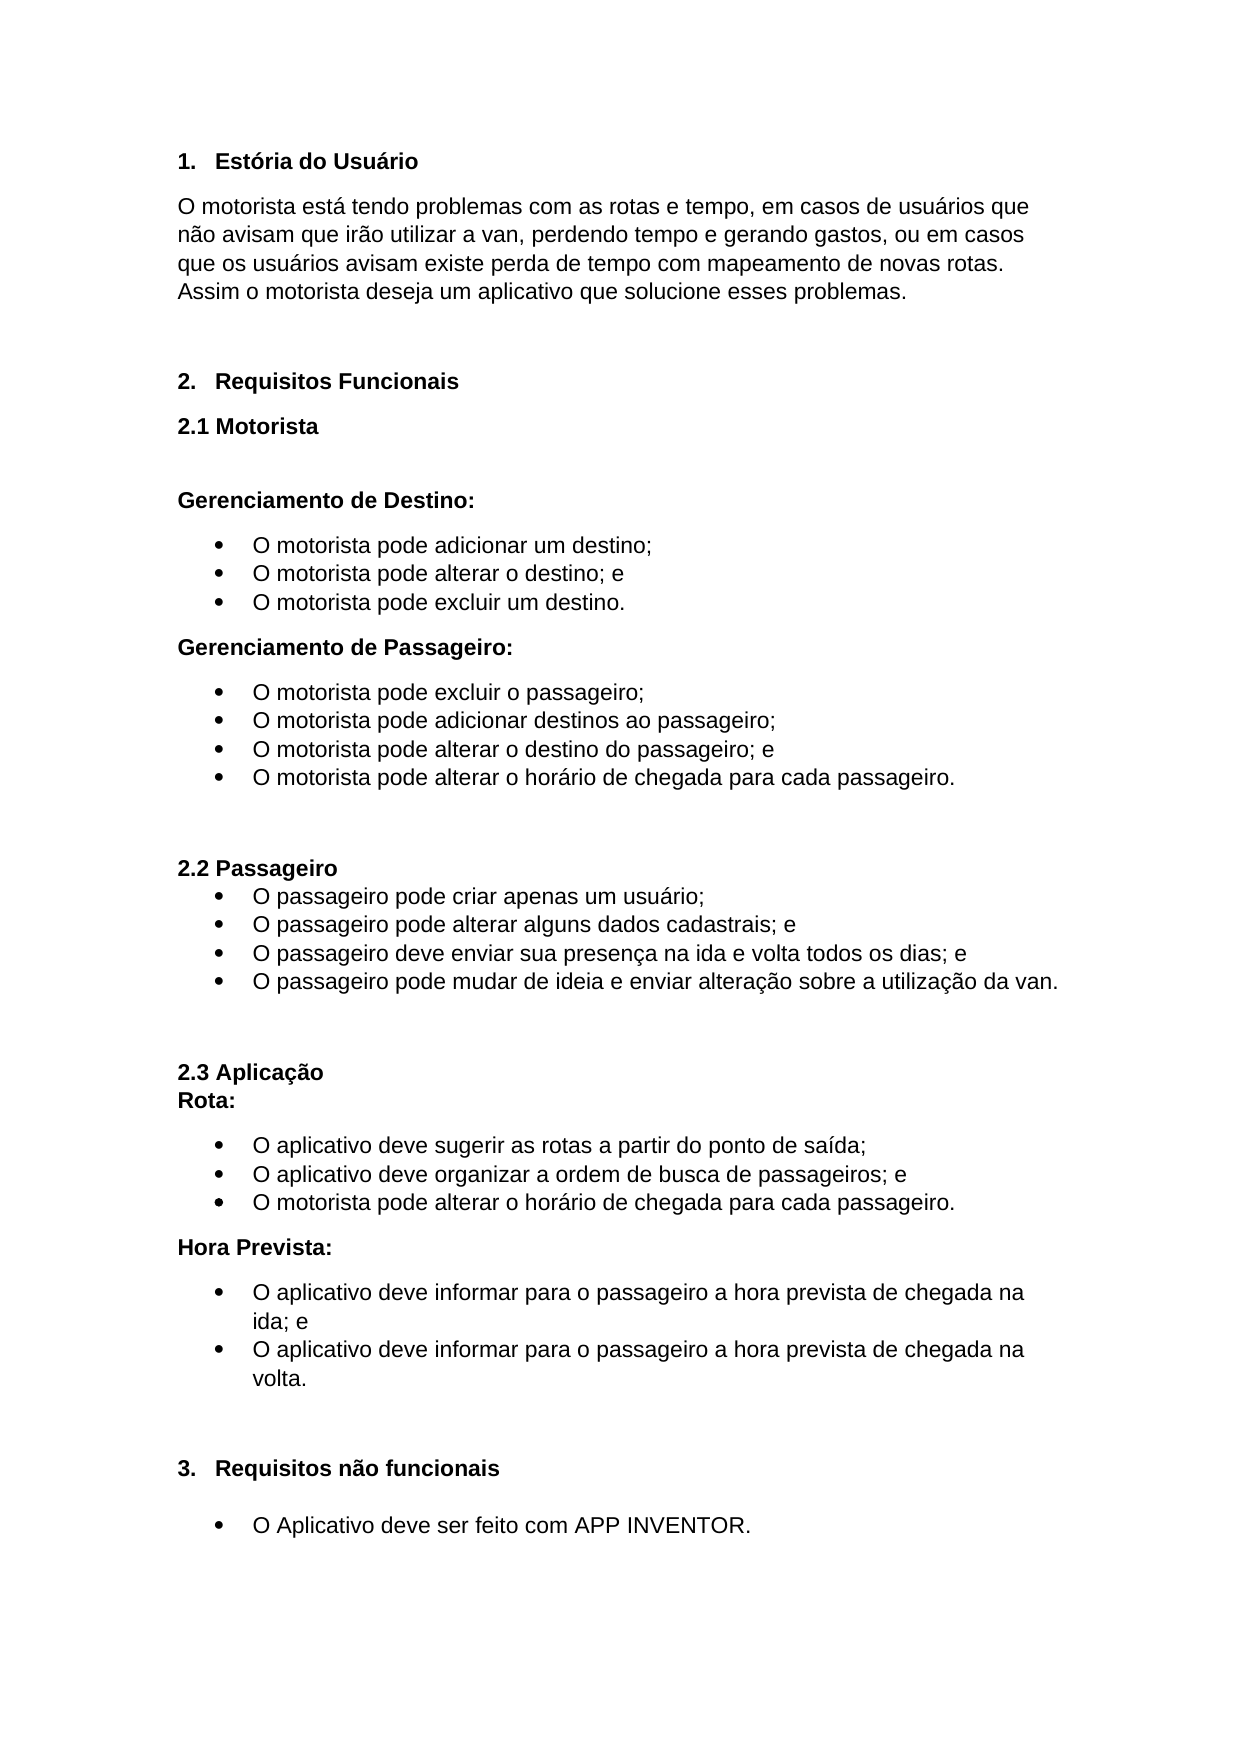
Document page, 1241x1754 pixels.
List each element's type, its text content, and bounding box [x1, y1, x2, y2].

text O motorista está tendo problemas com as rotas e tempo, em casos de usuários que não avisam que irão utilizar a van, perdendo tempo e gerando gastos, ou em casos que os usuários avisam existe perda de tempo com mapeamento de novas rotas. Assim o motorista deseja um aplicativo que solucione esses problemas. [177, 193, 1063, 304]
list O passageiro pode criar apenas um usuário; [215, 883, 1063, 909]
list O motorista pode alterar o destino do passageiro; e [215, 736, 1063, 762]
list O motorista pode adicionar destinos ao passageiro; [215, 707, 1063, 734]
text Gerenciamento de Passageiro: [177, 634, 1063, 660]
list O aplicativo deve informar para o passageiro a hora prevista de chegada na volta. [215, 1336, 1063, 1391]
list O motorista pode alterar o destino; e [215, 560, 1063, 587]
list O motorista pode alterar o horário de chegada para cada passageiro. [215, 764, 1063, 791]
list O aplicativo deve informar para o passageiro a hora prevista de chegada na ida; e [215, 1279, 1063, 1334]
subtitle 2.2 Passageiro [177, 854, 1063, 881]
list O motorista pode adicionar um destino; [215, 532, 1063, 558]
list O passageiro pode alterar alguns dados cadastrais; e [215, 911, 1063, 938]
text Gerenciamento de Destino: [177, 487, 1063, 513]
list O aplicativo deve organizar a ordem de busca de passageiros; e [215, 1161, 1063, 1187]
list O Aplicativo deve ser feito com APP INVENTOR. [215, 1512, 1063, 1538]
text Rota: [177, 1087, 1063, 1113]
list O motorista pode alterar o horário de chegada para cada passageiro. [215, 1189, 1063, 1215]
text Hora Prevista: [177, 1234, 1063, 1260]
list O passageiro pode mudar de ideia e enviar alteração sobre a utilização da van. [215, 968, 1063, 995]
list Requisitos não funcionais [177, 1455, 1063, 1481]
subtitle 2.1 Motorista [177, 413, 1063, 440]
subtitle 2.3 Aplicação [177, 1058, 1063, 1085]
list O aplicativo deve sugerir as rotas a partir do ponto de saída; [215, 1132, 1063, 1158]
list O passageiro deve enviar sua presença na ida e volta todos os dias; e [215, 940, 1063, 966]
list O motorista pode excluir o passageiro; [215, 679, 1063, 705]
list O motorista pode excluir um destino. [215, 589, 1063, 615]
list Estória do Usuário [177, 148, 1063, 174]
list Requisitos Funcionais [177, 368, 1063, 394]
